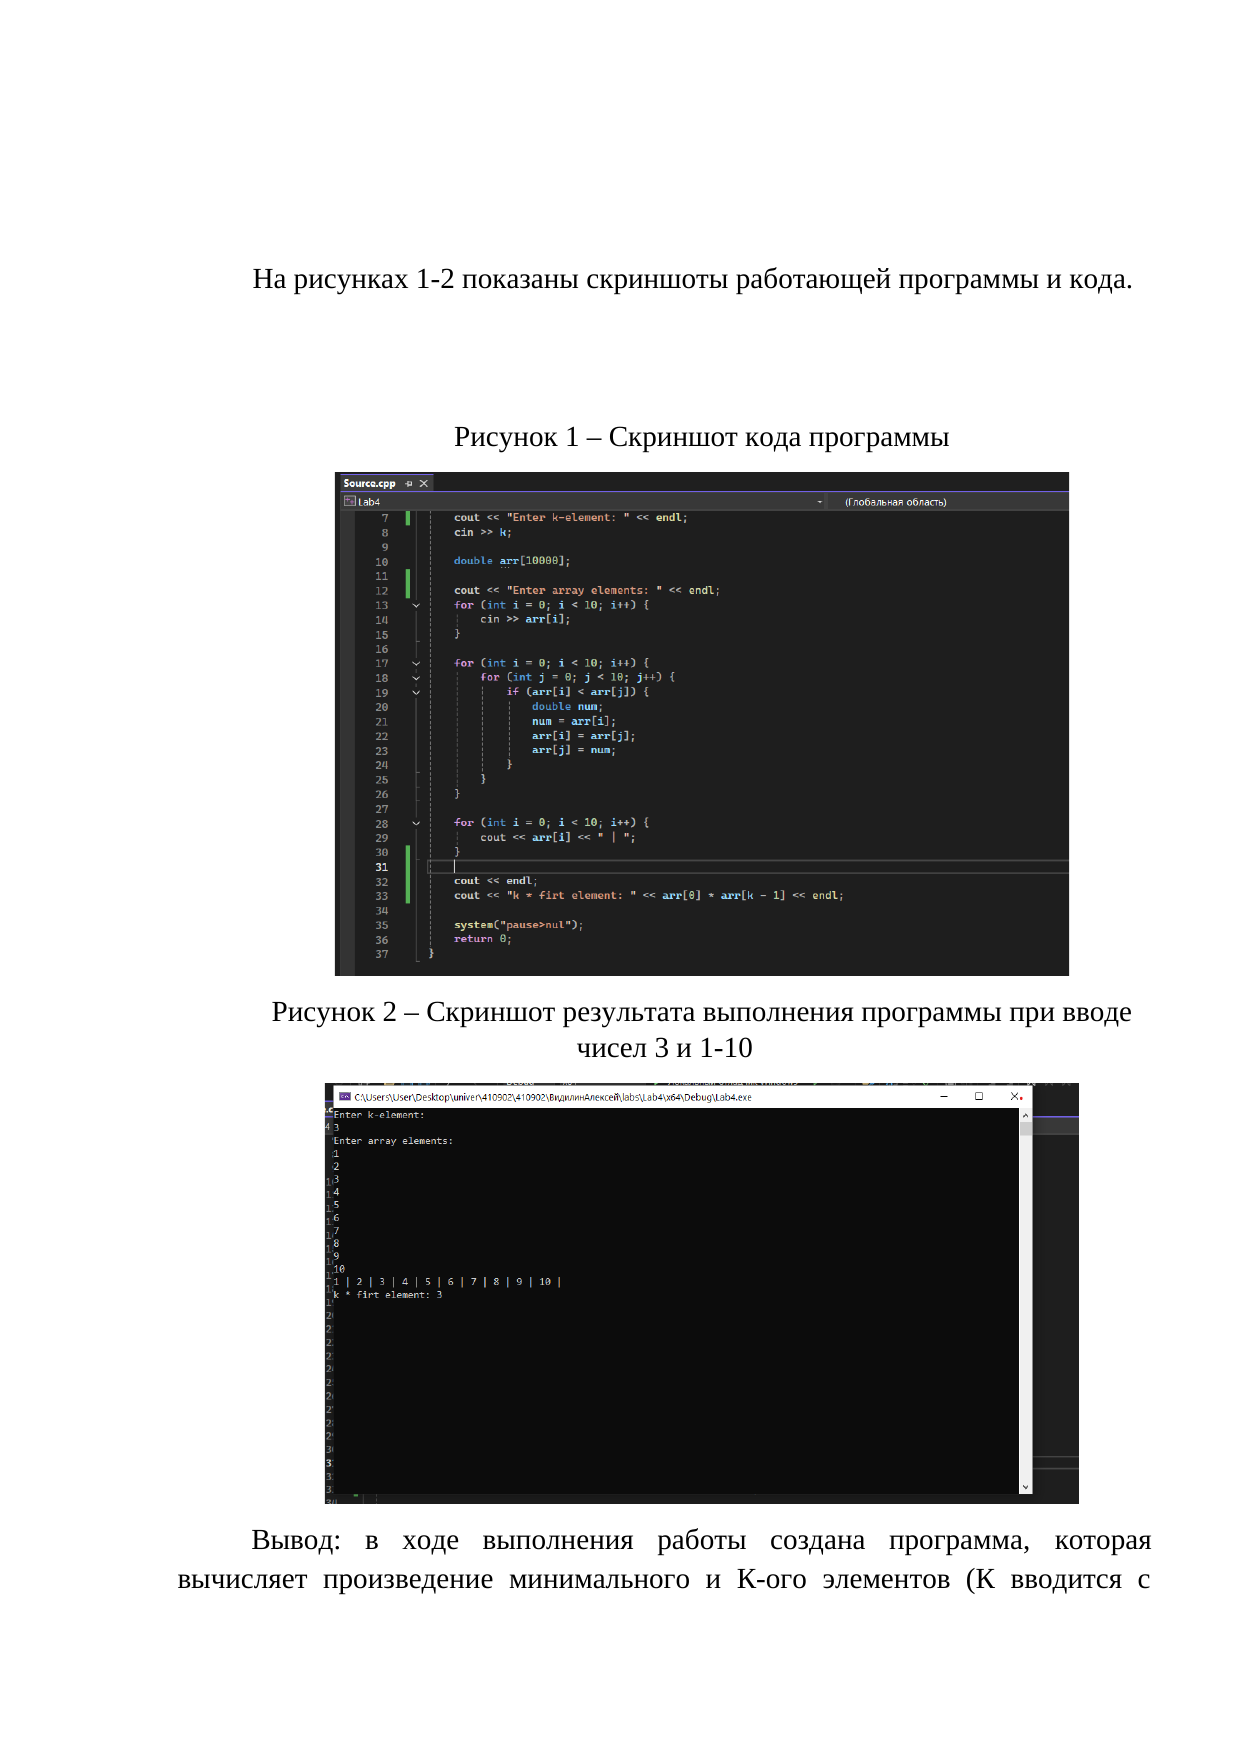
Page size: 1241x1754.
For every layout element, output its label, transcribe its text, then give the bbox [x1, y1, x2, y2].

picture [334, 472, 1070, 976]
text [177, 1522, 1152, 1594]
text Рисунок 2 – Скриншот результата выполнения программы при вводе чисел 3 и 1-10 [177, 994, 1152, 1064]
text На рисунках 1-2 показаны скриншоты работающей программы и кода. [177, 261, 1152, 294]
text Рисунок 1 – Скриншот кода программы [177, 419, 1152, 453]
picture [324, 1083, 1079, 1504]
